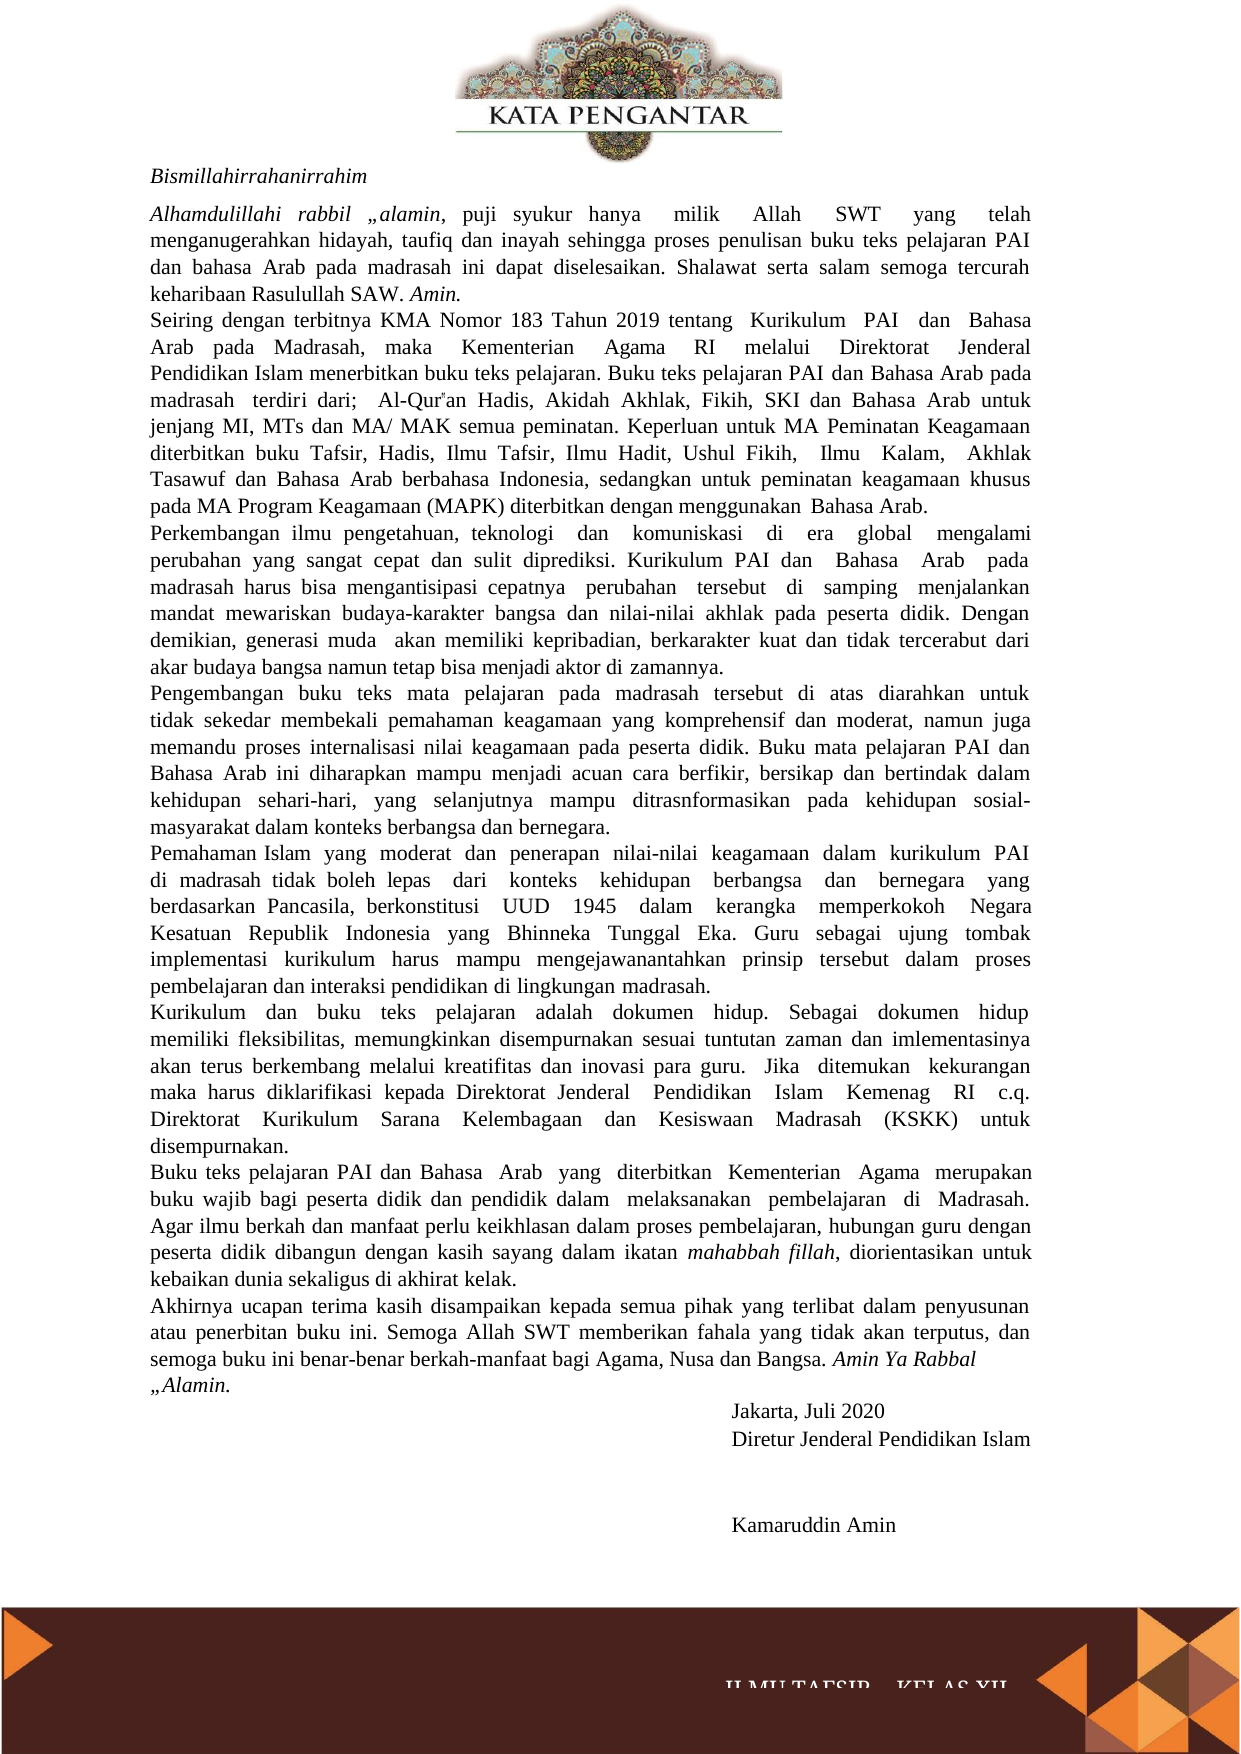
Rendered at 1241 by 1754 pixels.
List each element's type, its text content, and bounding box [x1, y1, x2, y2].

text „Alamin. [150, 1373, 1184, 1397]
text Jakarta, Juli 2020 [731, 1398, 1184, 1423]
text Alhamdulillahi rabbil „alamin, puji syukur hanya milik Allah SWT yang telah menganugerahkan hidayah, taufiq dan inayah sehingga proses penulisan buku teks pelajaran PAI dan bahasa Arab pada madrasah ini dapat diselesaikan. Shalawat serta salam semoga tercurah keharibaan Rasulullah SAW. Amin. [150, 201, 1031, 306]
picture [1, 1606, 1240, 1754]
text Pengembangan buku teks mata pelajaran pada madrasah tersebut di atas diarahkan untuk tidak sekedar membekali pemahaman keagamaan yang komprehensif dan moderat, namun juga memandu proses internalisasi nilai keagamaan pada peserta didik. Buku mata pelajaran PAI dan Bahasa Arab ini diharapkan mampu menjadi acuan cara berfikir, bersikap dan bertindak dalam kehidupan sehari-hari, yang selanjutnya mampu ditrasnformasikan pada kehidupan sosial- masyarakat dalam konteks berbangsa dan bernegara. [150, 680, 1032, 839]
picture [455, 0, 783, 164]
text Buku teks pelajaran PAI dan Bahasa Arab yang diterbitkan Kementerian Agama merupakan buku wajib bagi peserta didik dan pendidik dalam melaksanakan pembelajaran di Madrasah. Agar ilmu berkah dan manfaat perlu keikhlasan dalam proses pembelajaran, hubungan guru dengan peserta didik dibangun dengan kasih sayang dalam ikatan mahabbah fillah, diorientasikan untuk kebaikan dunia sekaligus di akhirat kelak. [150, 1159, 1032, 1291]
text Seiring dengan terbitnya KMA Nomor 183 Tahun 2019 tentang Kurikulum PAI dan Bahasa Arab pada Madrasah, maka Kementerian Agama RI melalui Direktorat Jenderal Pendidikan Islam menerbitkan buku teks pelajaran. Buku teks pelajaran PAI dan Bahasa Arab pada madrasah terdiri dari; Al-Qur‟an Hadis, Akidah Akhlak, Fikih, SKI dan Bahasa Arab untuk jenjang MI, MTs dan MA/ MAK semua peminatan. Keperluan untuk MA Peminatan Keagamaan diterbitkan buku Tafsir, Hadis, Ilmu Tafsir, Ilmu Hadit, Ushul Fikih, Ilmu Kalam, Akhlak Tasawuf dan Bahasa Arab berbahasa Indonesia, sedangkan untuk peminatan keagamaan khusus pada MA Program Keagamaan (MAPK) diterbitkan dengan menggunakan Bahasa Arab. [150, 307, 1031, 518]
text Akhirnya ucapan terima kasih disampaikan kepada semua pihak yang terlibat dalam penyusunan atau penerbitan buku ini. Semoga Allah SWT memberikan fahala yang tidak akan terputus, dan semoga buku ini benar-benar berkah-manfaat bagi Agama, Nusa dan Bangsa. Amin Ya Rabbal [150, 1293, 1031, 1371]
text Pemahaman Islam yang moderat dan penerapan nilai-nilai keagamaan dalam kurikulum PAI di madrasah tidak boleh lepas dari konteks kehidupan berbangsa dan bernegara yang berdasarkan Pancasila, berkonstitusi UUD 1945 dalam kerangka memperkokoh Negara Kesatuan Republik Indonesia yang Bhinneka Tunggal Eka. Guru sebagai ujung tombak implementasi kurikulum harus mampu mengejawanantahkan prinsip tersebut dalam proses pembelajaran dan interaksi pendidikan di lingkungan madrasah. [150, 840, 1032, 998]
text Kurikulum dan buku teks pelajaran adalah dokumen hidup. Sebagai dokumen hidup memiliki fleksibilitas, memungkinkan disempurnakan sesuai tuntutan zaman dan imlementasinya akan terus berkembang melalui kreatifitas dan inovasi para guru. Jika ditemukan kekurangan maka harus diklarifikasi kepada Direktorat Jenderal Pendidikan Islam Kemenag RI c.q. Direktorat Kurikulum Sarana Kelembagaan dan Kesiswaan Madrasah (KSKK) untuk disempurnakan. [150, 999, 1031, 1158]
text Kamaruddin Amin [731, 1512, 1184, 1537]
text Diretur Jenderal Pendidikan Islam [731, 1426, 1184, 1451]
text Perkembangan ilmu pengetahuan, teknologi dan komuniskasi di era global mengalami perubahan yang sangat cepat dan sulit diprediksi. Kurikulum PAI dan Bahasa Arab pada madrasah harus bisa mengantisipasi cepatnya perubahan tersebut di samping menjalankan mandat mewariskan budaya-karakter bangsa dan nilai-nilai akhlak pada peserta didik. Dengan demikian, generasi muda akan memiliki kepribadian, berkarakter kuat dan tidak tercerabut dari akar budaya bangsa namun tetap bisa menjadi aktor di zamannya. [150, 520, 1031, 679]
text Bismillahirrahanirrahim [150, 164, 1184, 188]
